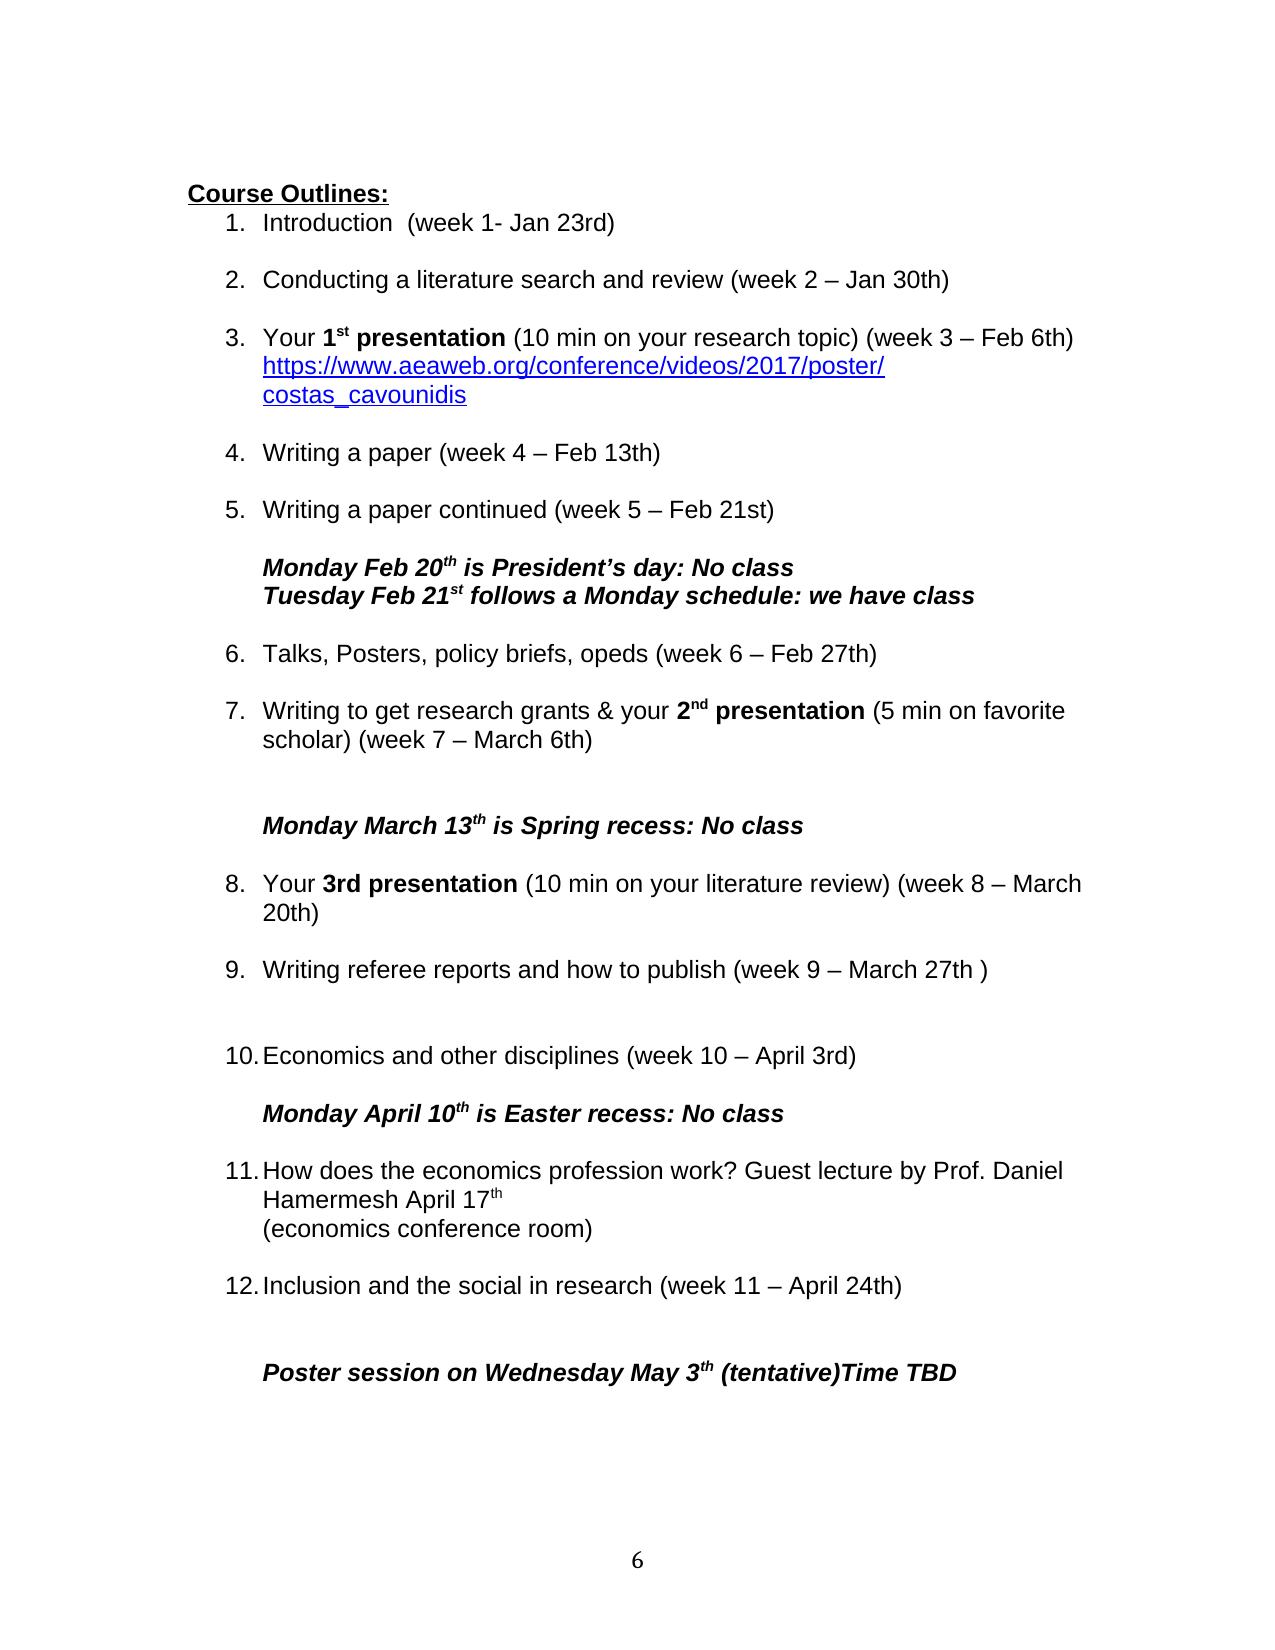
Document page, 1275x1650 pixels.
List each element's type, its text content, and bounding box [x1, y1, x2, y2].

list Monday April 10th is Easter recess: No class [262, 1099, 1087, 1127]
list Writing a paper continued (week 5 – Feb 21st) [225, 495, 1087, 524]
list (economics conference room) [262, 1214, 1087, 1242]
list Inclusion and the social in research (week 11 – April 24th) [225, 1271, 1087, 1300]
list Writing referee reports and how to publish (week 9 – March 27th ) [225, 955, 1087, 984]
list Your 3rd presentation (10 min on your literature review) (week 8 – March 20th) [225, 869, 1087, 926]
list https://www.aeaweb.org/conference/videos/2017/poster/costas_cavounidis [262, 351, 1087, 409]
list Conducting a literature search and review (week 2 – Jan 30th) [225, 265, 1087, 294]
list Your 1st presentation (10 min on your research topic) (week 3 – Feb 6th) [225, 322, 1087, 351]
list Tuesday Feb 21st follows a Monday schedule: we have class [262, 581, 1087, 610]
list Poster session on Wednesday May 3th (tentative)Time TBD [262, 1357, 1087, 1386]
list How does the economics profession work? Guest lecture by Prof. Daniel Hamermesh April 17th [225, 1156, 1087, 1214]
list Economics and other disciplines (week 10 – April 3rd) [225, 1041, 1087, 1070]
text Course Outlines: [187, 179, 1087, 207]
list Monday Feb 20th is President’s day: No class [262, 552, 1087, 581]
list Talks, Posters, policy briefs, opeds (week 6 – Feb 27th) [225, 639, 1087, 667]
list Writing to get research grants & your 2nd presentation (5 min on favorite scholar) (week 7 – March 6th) [225, 696, 1087, 754]
list Writing a paper (week 4 – Feb 13th) [225, 437, 1087, 466]
list Introduction (week 1- Jan 23rd) [225, 207, 1087, 236]
list Monday March 13th is Spring recess: No class [262, 811, 1087, 840]
